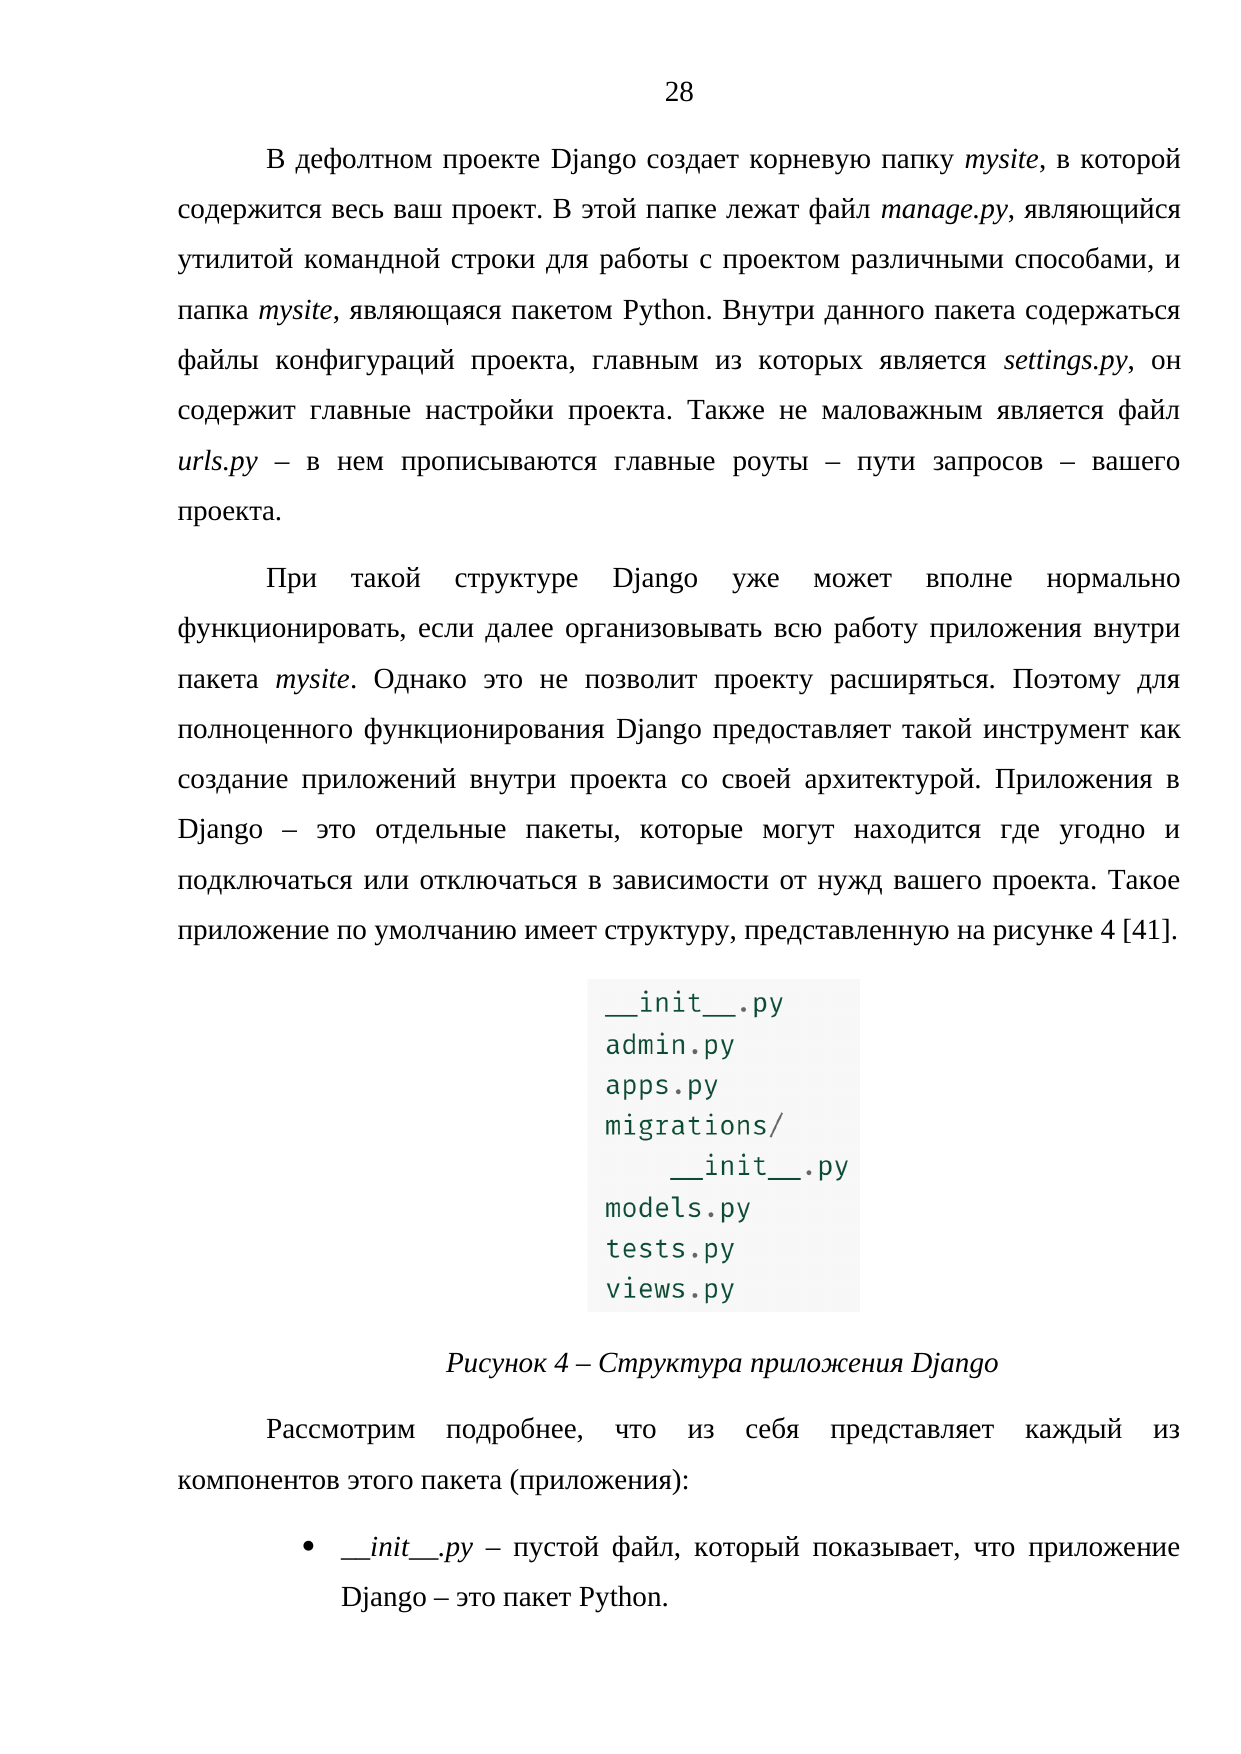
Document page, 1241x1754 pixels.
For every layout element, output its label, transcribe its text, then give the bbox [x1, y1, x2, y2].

picture [587, 979, 860, 1312]
text В дефолтном проекте Django создает корневую папку mysite, в которой содержится весь ваш проект. В этой папке лежат файл manage.py, являющийся утилитой командной строки для работы с проектом различными способами, и папка mysite, являющаяся пакетом Python. Внутри данного пакета содержаться файлы конфигураций проекта, главным из которых является settings.py, он содержит главные настройки проекта. Также не маловажным является файл urls.py – в нем прописываются главные роуты – пути запросов – вашего проекта. [177, 141, 1181, 527]
text Рассмотрим подробнее, что из себя представляет каждый из компонентов этого пакета (приложения): [177, 1412, 1181, 1496]
text Рисунок 4 – Структура приложения Django [177, 1345, 1181, 1378]
text При такой структуре Django уже может вполне нормально функционировать, если далее организовывать всю работу приложения внутри пакета mysite. Однако это не позволит проекту расширяться. Поэтому для полноценного функционирования Django предоставляет такой инструмент как создание приложений внутри проекта со своей архитектурой. Приложения в Django – это отдельные пакеты, которые могут находится где угодно и подключаться или отключаться в зависимости от нужд вашего проекта. Такое приложение по умолчанию имеет структуру, представленную на рисунке 4 [41]. [177, 560, 1181, 946]
list __init__.py – пустой файл, который показывает, что приложение Django – это пакет Python. [303, 1529, 1181, 1613]
